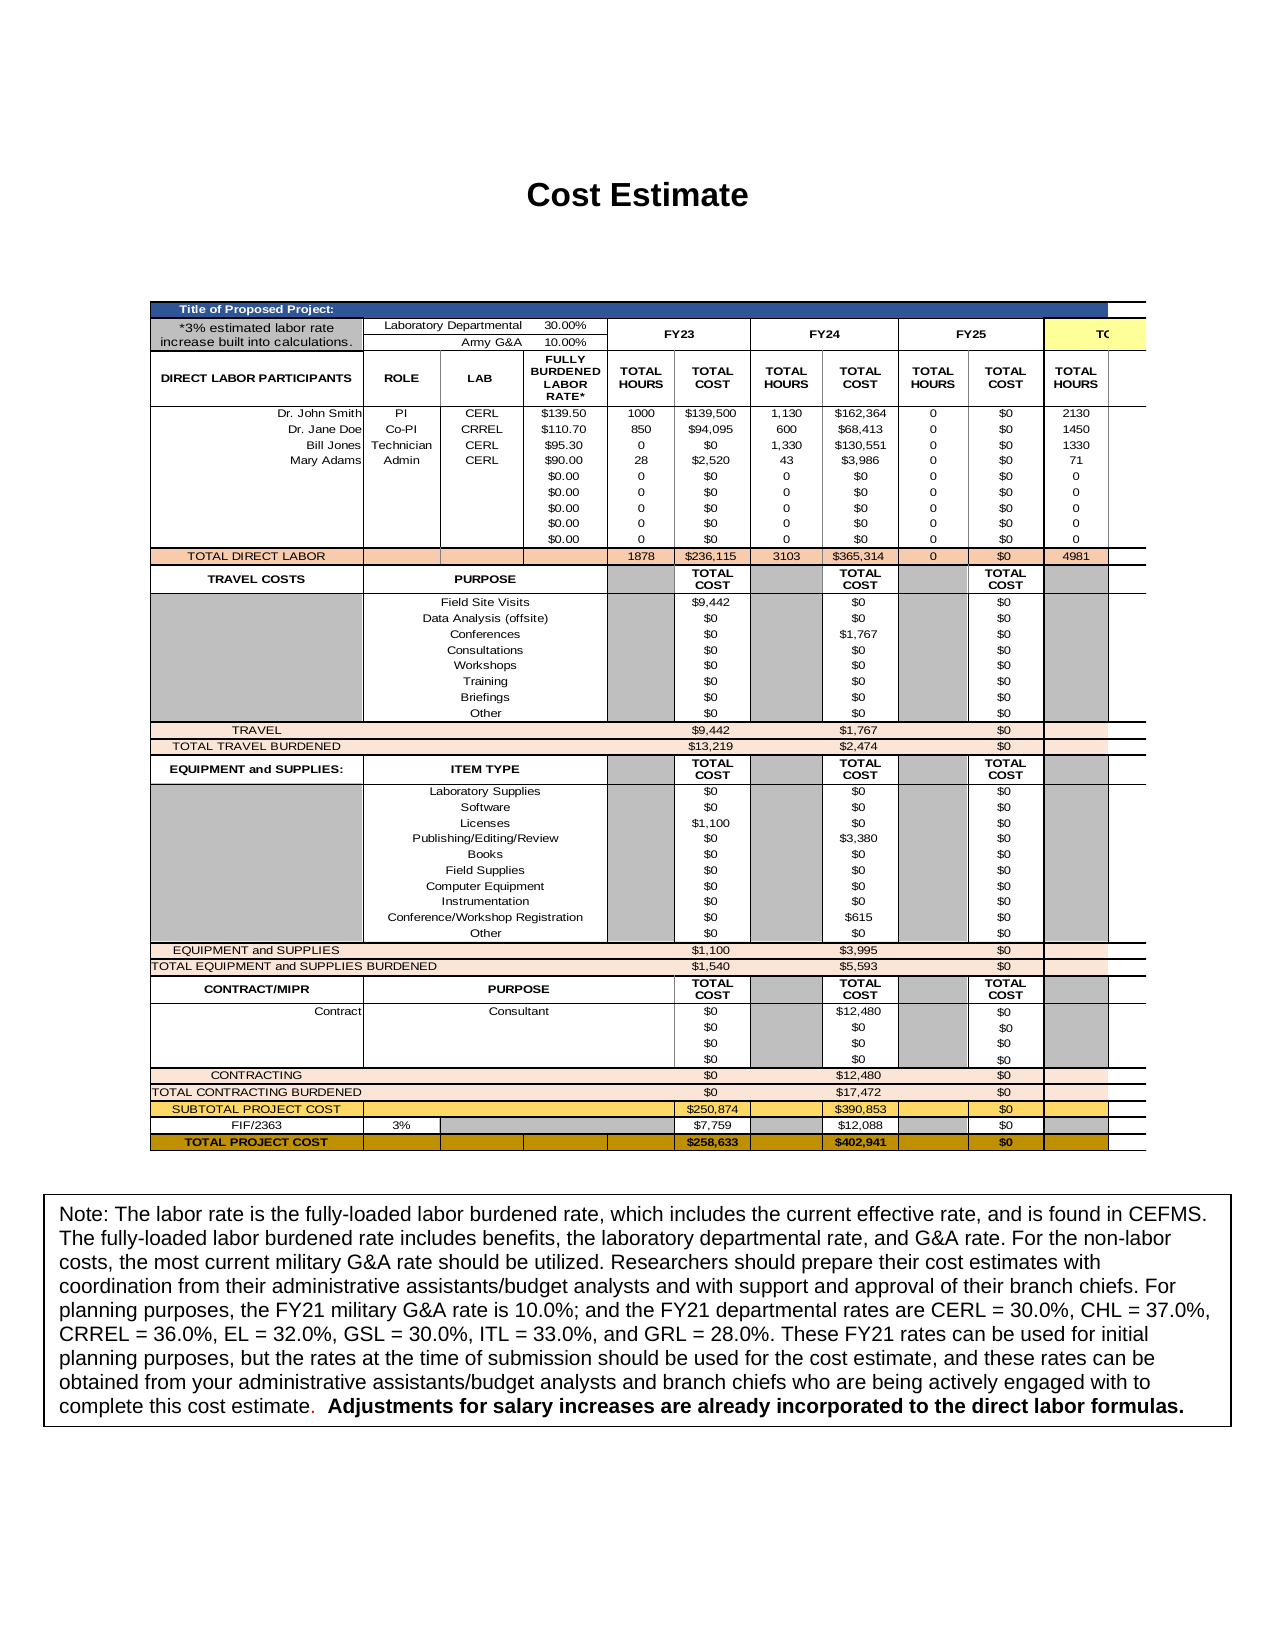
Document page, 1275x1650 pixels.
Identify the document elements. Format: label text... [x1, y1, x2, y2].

subtitle Cost Estimate [150, 175, 1125, 213]
